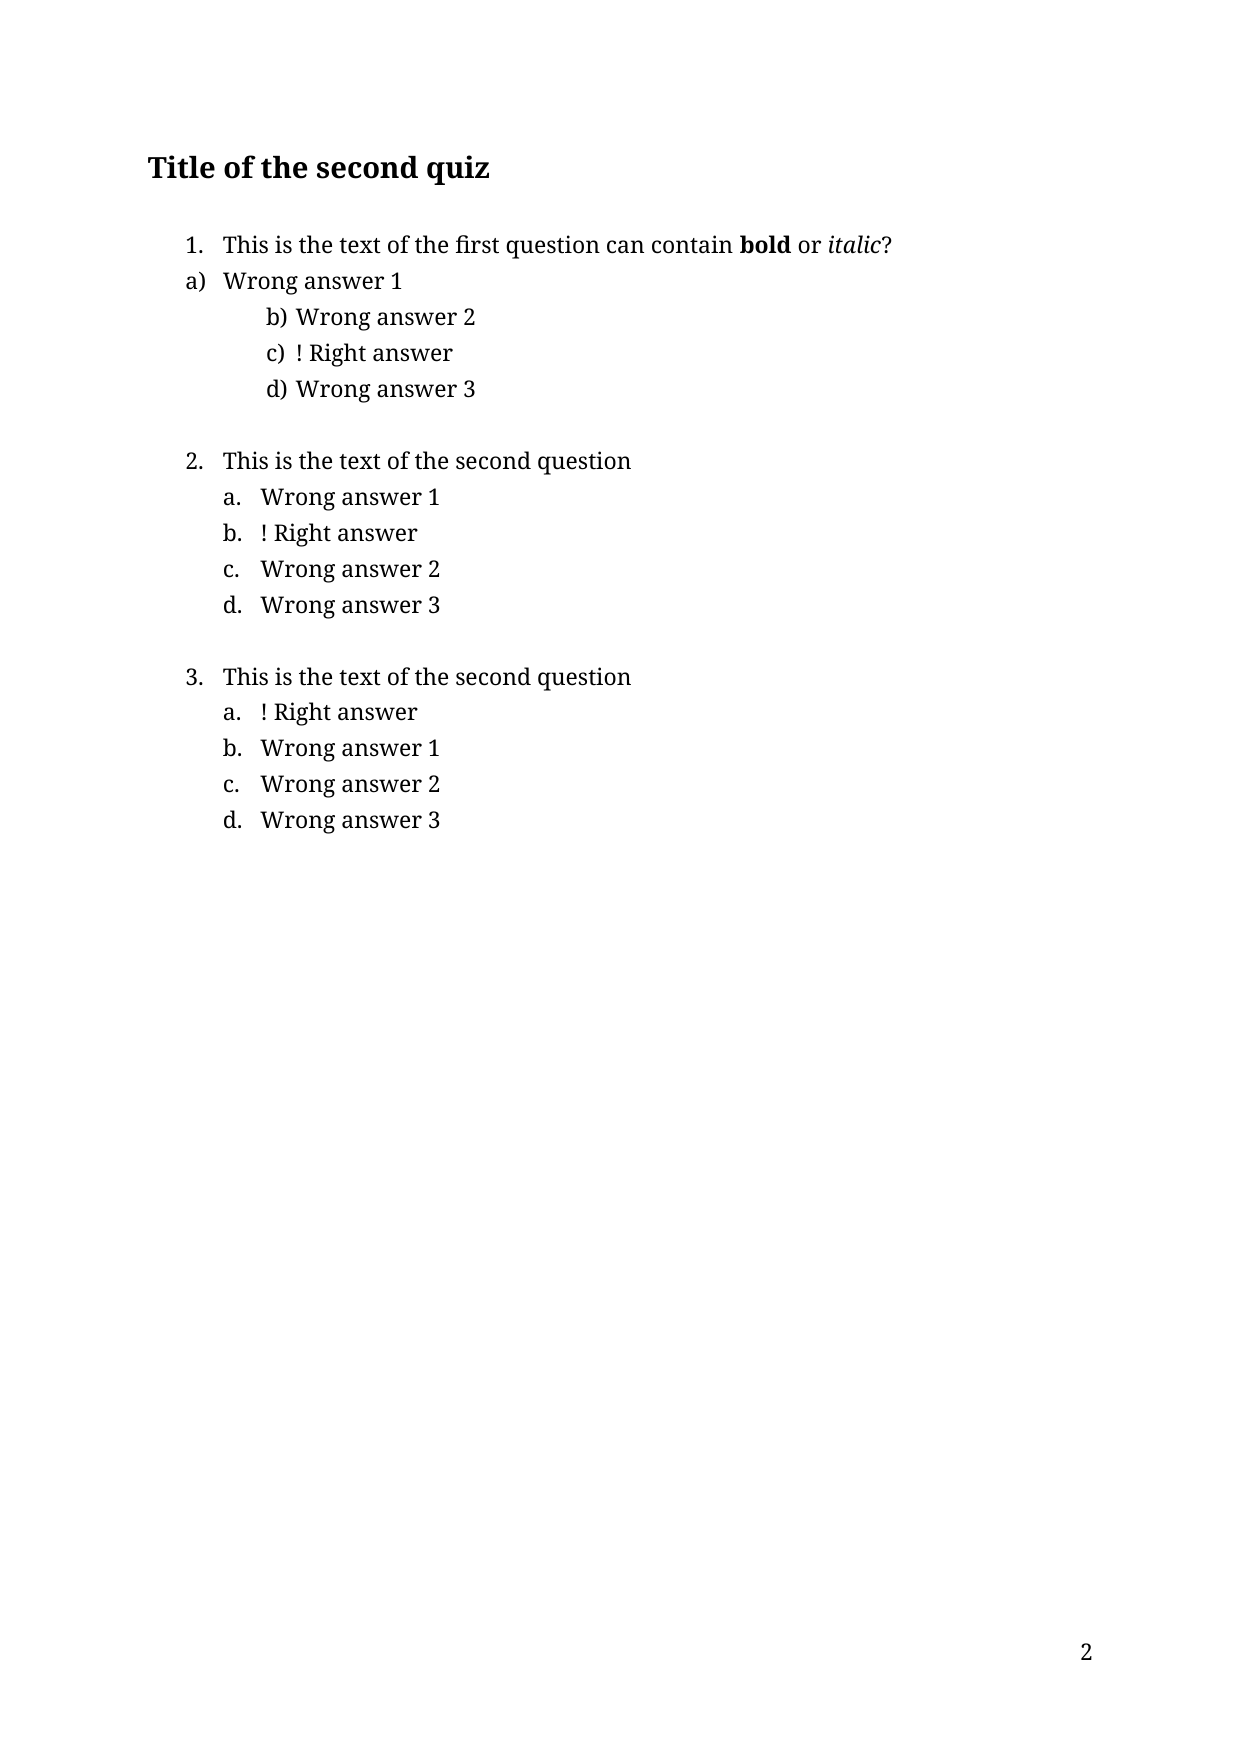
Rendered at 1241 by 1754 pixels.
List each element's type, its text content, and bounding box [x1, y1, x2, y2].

list Wrong answer 3 [223, 804, 1093, 835]
list Wrong answer 3 [266, 373, 1093, 404]
list Wrong answer 1 [185, 265, 1093, 296]
list Wrong answer 1 [223, 481, 1093, 512]
list Wrong answer 3 [223, 588, 1093, 620]
list Wrong answer 2 [223, 553, 1093, 584]
list Wrong answer 1 [223, 732, 1093, 763]
text Title of the second quiz [148, 148, 1093, 187]
list ! Right answer [223, 696, 1093, 728]
list Wrong answer 2 [266, 301, 1093, 332]
list ! Right answer [223, 517, 1093, 548]
list Wrong answer 2 [223, 768, 1093, 799]
list ! Right answer [266, 337, 1093, 368]
list This is the text of the second question [185, 445, 1093, 476]
list This is the text of the first question can contain bold or italic? [185, 229, 1093, 260]
list This is the text of the second question [185, 660, 1093, 692]
